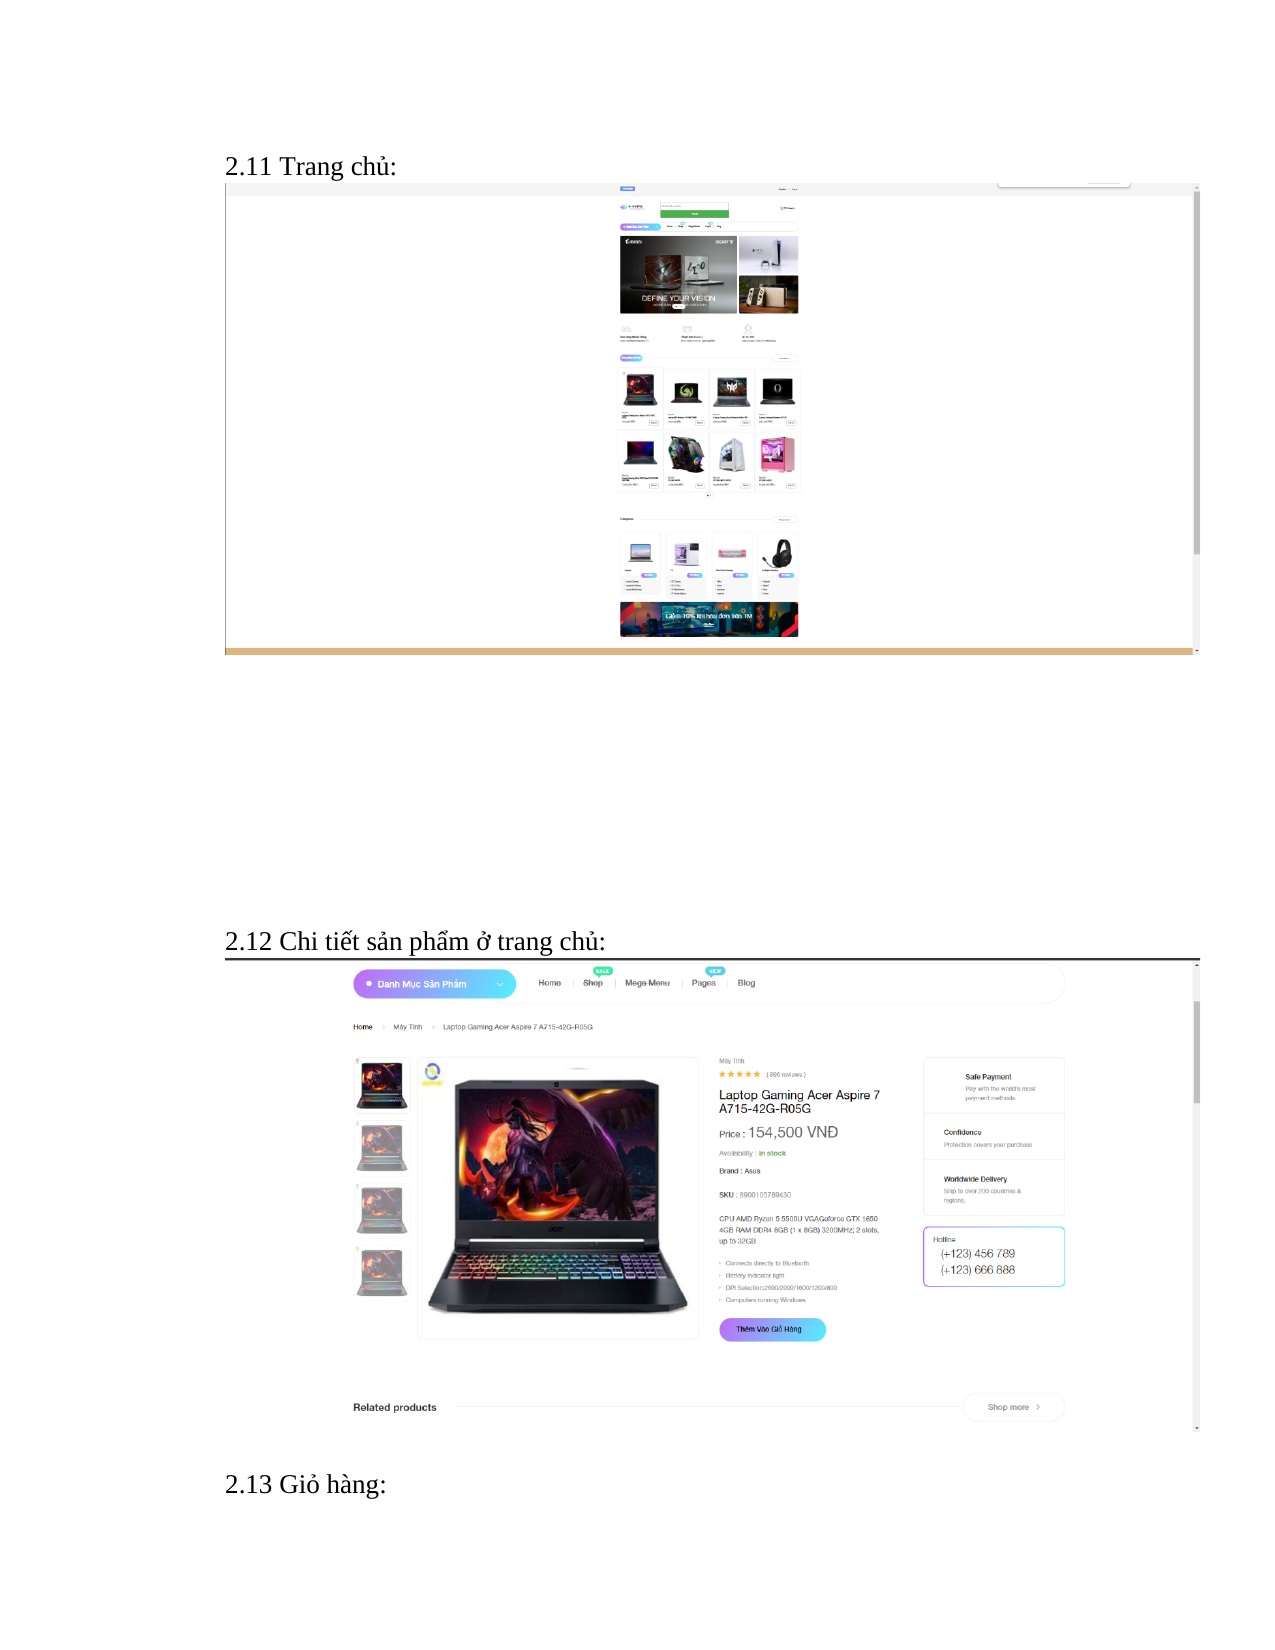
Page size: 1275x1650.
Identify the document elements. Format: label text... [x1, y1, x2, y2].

picture [225, 183, 1200, 655]
list 2.12 Chi tiết sản phẩm ở trang chủ: [225, 925, 1125, 956]
list 2.11 Trang chủ: [225, 150, 1125, 181]
list 2.13 Giỏ hàng: [225, 1468, 1125, 1499]
picture [225, 958, 1200, 1432]
